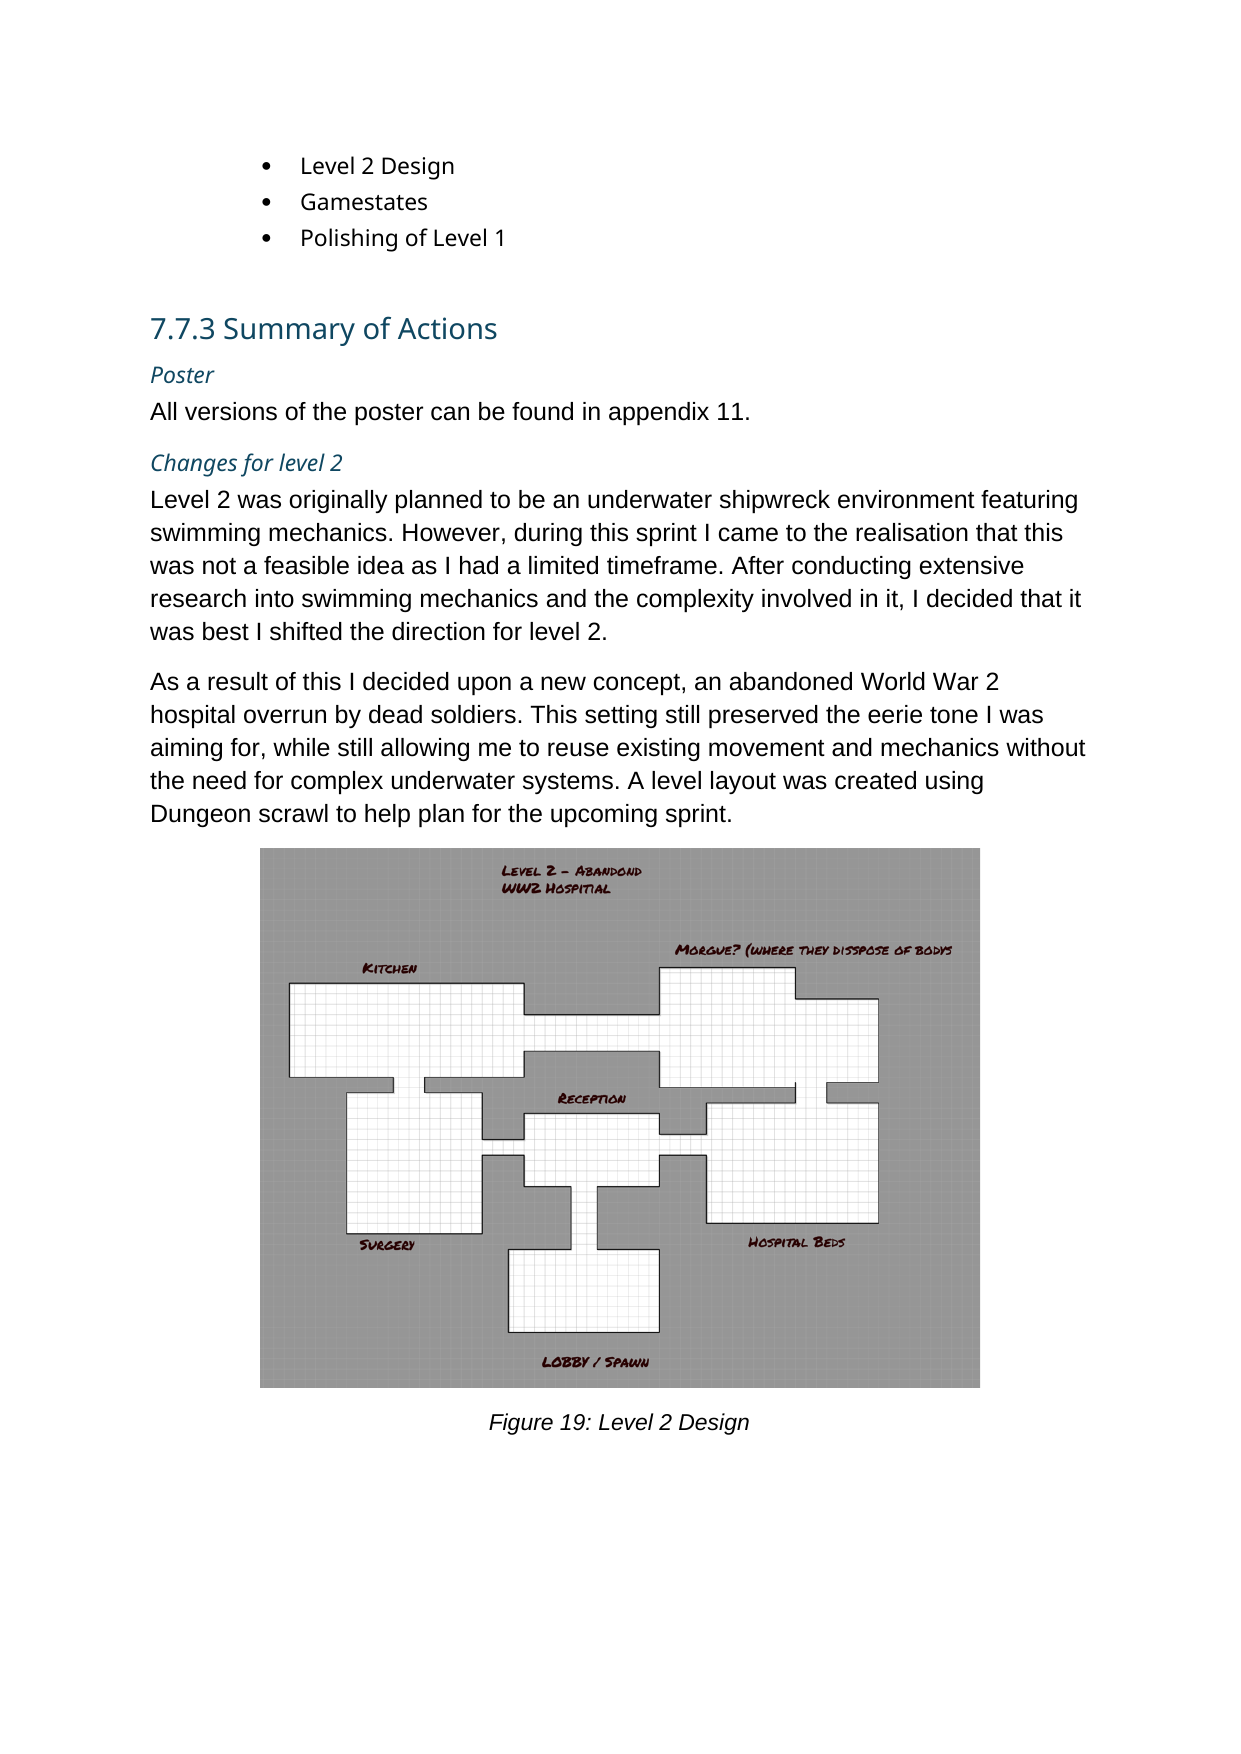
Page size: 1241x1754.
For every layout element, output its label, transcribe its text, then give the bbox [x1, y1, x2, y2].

text Figure 19: Level 2 Design [150, 1409, 1090, 1435]
list Gamestates [262, 186, 1090, 217]
subtitle Poster [150, 359, 1090, 391]
text Level 2 was originally planned to be an underwater shipwreck environment featuring swimming mechanics. However, during this sprint I came to the realisation that this was not a feasible idea as I had a limited timeframe. After conducting extensive research into swimming mechanics and the complexity involved in it, I decided that it was best I shifted the direction for level 2. [150, 485, 1090, 646]
list Level 2 Design [262, 150, 1090, 181]
subtitle Changes for level 2 [150, 447, 1090, 478]
text All versions of the poster can be found in appendix 11. [150, 397, 1090, 426]
subtitle 7.7.3 Summary of Actions [150, 308, 1090, 348]
text As a result of this I decided upon a new concept, an abandoned World War 2 hospital overrun by dead soldiers. This setting still preserved the eerie tone I was aiming for, while still allowing me to reuse existing movement and mechanics without the need for complex underwater systems. A level layout was created using Dungeon scrawl to help plan for the upcoming sprint. [150, 667, 1090, 827]
list Polishing of Level 1 [262, 222, 1090, 253]
picture [260, 848, 980, 1388]
